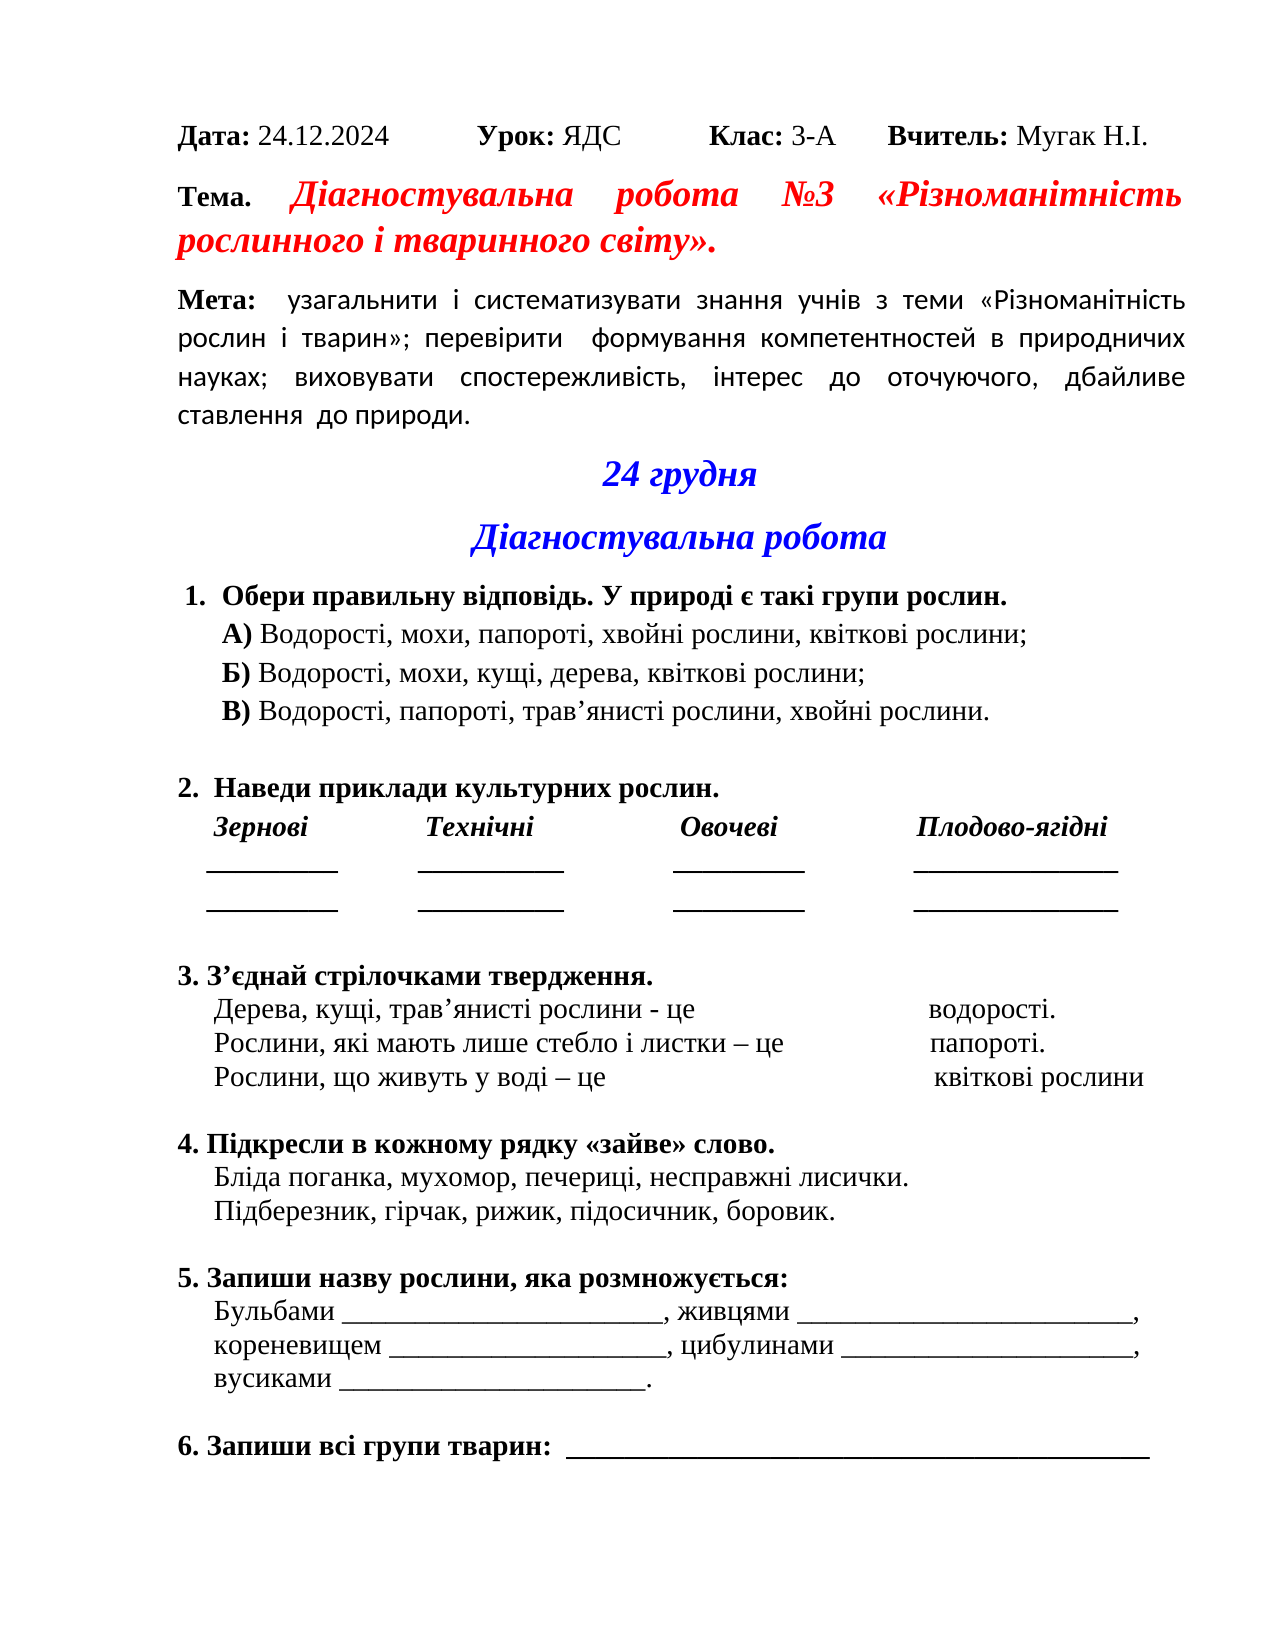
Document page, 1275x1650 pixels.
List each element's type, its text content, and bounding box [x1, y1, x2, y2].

text 3. З’єднай стрілочками твердження. [177, 958, 1186, 992]
list Б) Водорості, мохи, кущі, дерева, квіткові рослини; [222, 655, 1186, 688]
text Мета: узагальнити і систематизувати знання учнів з теми «Різноманітність рослин і тварин»; перевірити формування компетентностей в природничих науках; виховувати спостережливість, інтерес до оточуючого, дбайливе ставлення до природи. [177, 281, 1186, 432]
text 4. Підкресли в кожному рядку «зайве» слово. [177, 1126, 1186, 1159]
list 6. Запиши всі групи тварин: ________________________________________ [177, 1428, 1186, 1461]
list А) Водорості, мохи, папороті, хвойні рослини, квіткові рослини; [222, 616, 1186, 650]
text Рослини, які мають лише стебло і листки – це папороті. [177, 1025, 1186, 1059]
text Тема. Діагностувальна робота №3 «Різноманітність рослинного і тваринного світу». [177, 171, 1186, 261]
text _________ __________ _________ ______________ [177, 842, 1186, 876]
text Підберезник, гірчак, рижик, підосичник, боровик. [177, 1193, 1186, 1226]
list Бульбами ______________________, живцями _______________________, [177, 1293, 1186, 1327]
text _________ __________ _________ ______________ [177, 881, 1186, 914]
list 2. Наведи приклади культурних рослин. [177, 770, 1186, 804]
list кореневищем ___________________, цибулинами ____________________, [177, 1327, 1186, 1361]
text 24 грудня [177, 451, 1186, 494]
text Діагностувальна робота [177, 514, 1186, 557]
list В) Водорості, папороті, трав’янисті рослини, хвойні рослини. [222, 693, 1186, 727]
text Зернові Технічні Овочеві Плодово-ягідні [177, 809, 1186, 842]
text Дата: 24.12.2024 Урок: ЯДС Клас: 3-А Вчитель: Мугак Н.І. [177, 118, 1186, 152]
list 5. Запиши назву рослини, яка розмножується: [177, 1260, 1186, 1293]
text Дерева, кущі, трав’янисті рослини - це водорості. [177, 992, 1186, 1025]
text Бліда поганка, мухомор, печериці, несправжні лисички. [177, 1159, 1186, 1193]
text Рослини, що живуть у воді – це квіткові рослини [177, 1059, 1186, 1092]
list вусиками _____________________. [177, 1361, 1186, 1394]
list Обери правильну відповідь. У природі є такі групи рослин. [184, 578, 1186, 611]
